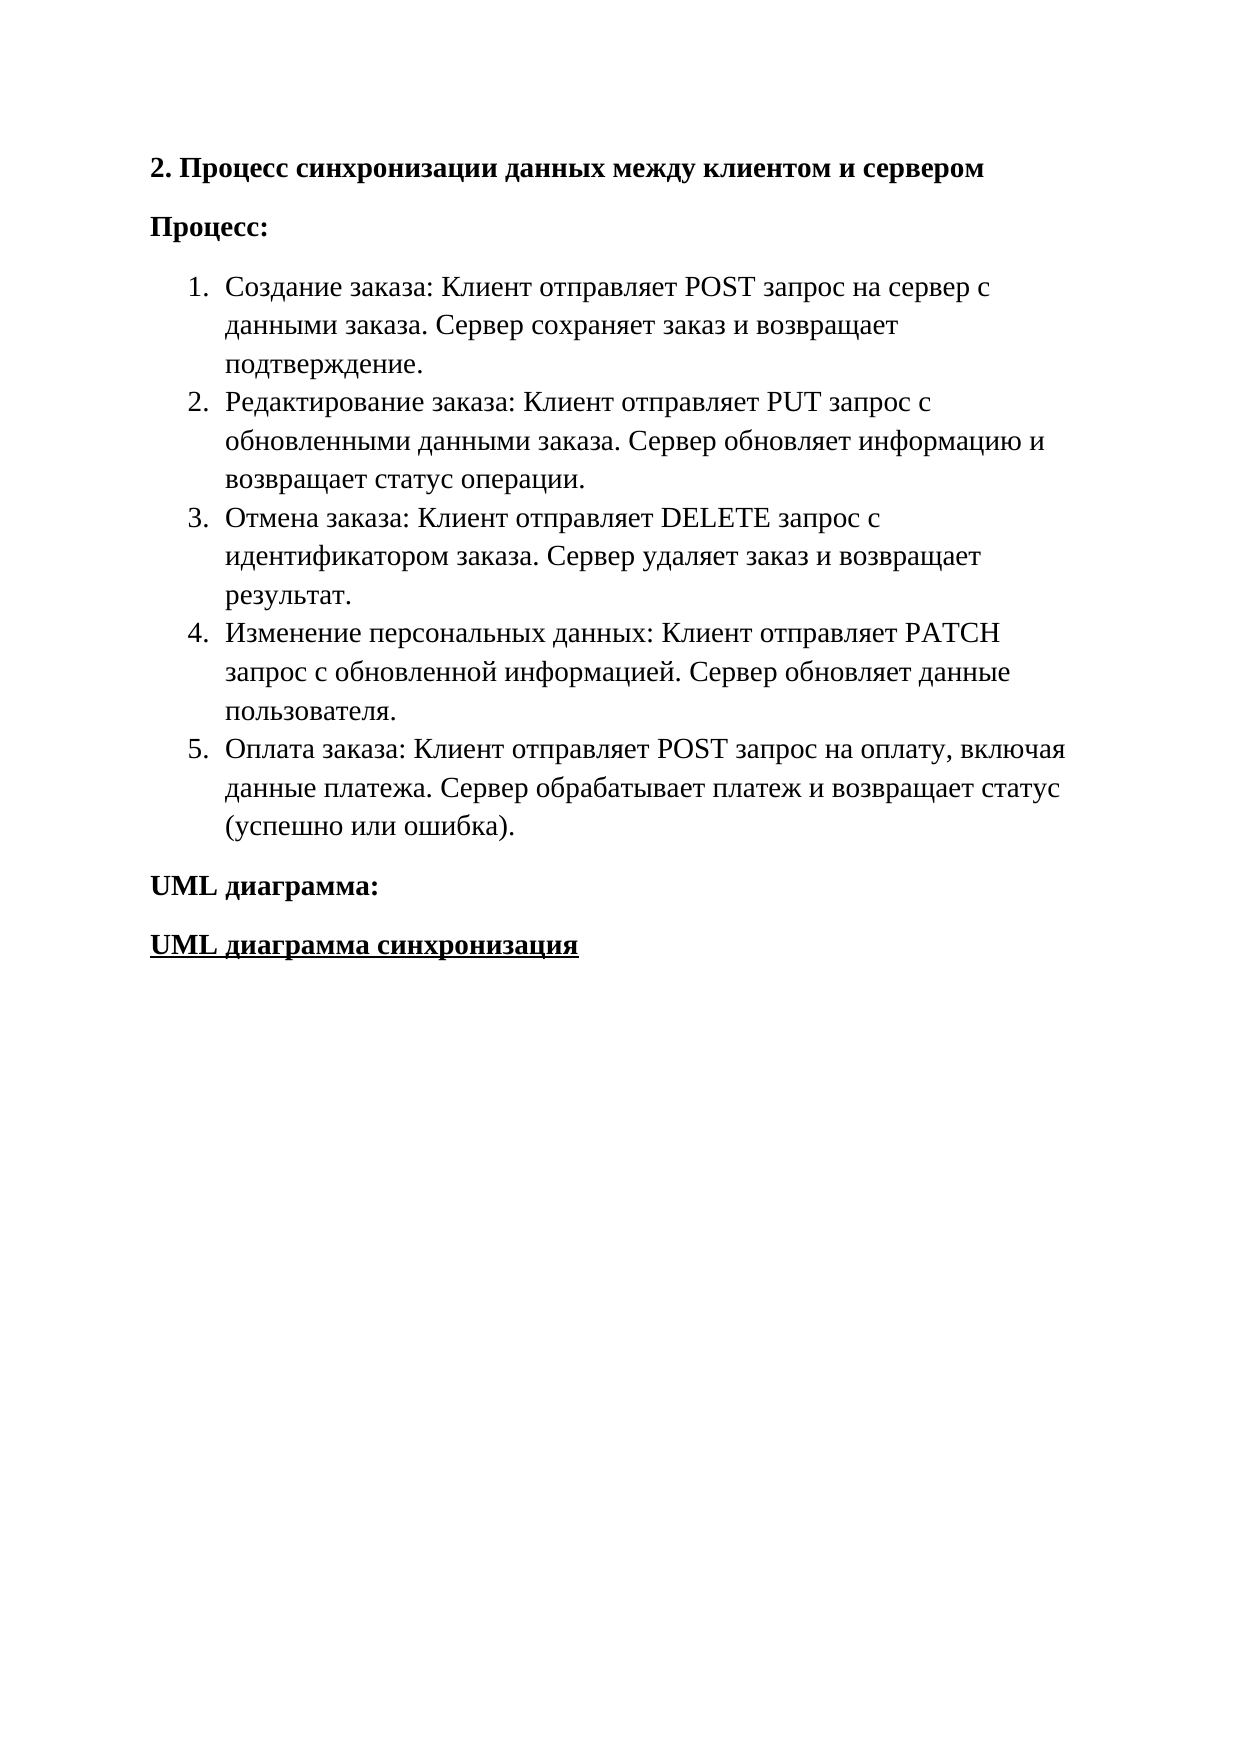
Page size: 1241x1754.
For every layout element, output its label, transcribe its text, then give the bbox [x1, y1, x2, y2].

list Отмена заказа: Клиент отправляет DELETE запрос с идентификатором заказа. Сервер удаляет заказ и возвращает результат. [187, 500, 1090, 611]
list Изменение персональных данных: Клиент отправляет PATCH запрос с обновленной информацией. Сервер обновляет данные пользователя. [187, 616, 1090, 726]
list Оплата заказа: Клиент отправляет POST запрос на оплату, включая данные платежа. Сервер обрабатывает платеж и возвращает статус (успешно или ошибка). [187, 731, 1090, 842]
list Создание заказа: Клиент отправляет POST запрос на сервер с данными заказа. Сервер сохраняет заказ и возвращает подтверждение. [187, 269, 1090, 379]
text 2. Процесс синхронизации данных между клиентом и сервером [150, 150, 1090, 183]
list Редактирование заказа: Клиент отправляет PUT запрос с обновленными данными заказа. Сервер обновляет информацию и возвращает статус операции. [187, 384, 1090, 495]
text UML диаграмма: [150, 868, 1090, 901]
text Процесс: [150, 209, 1090, 243]
text UML диаграмма синхронизация [150, 927, 1090, 961]
